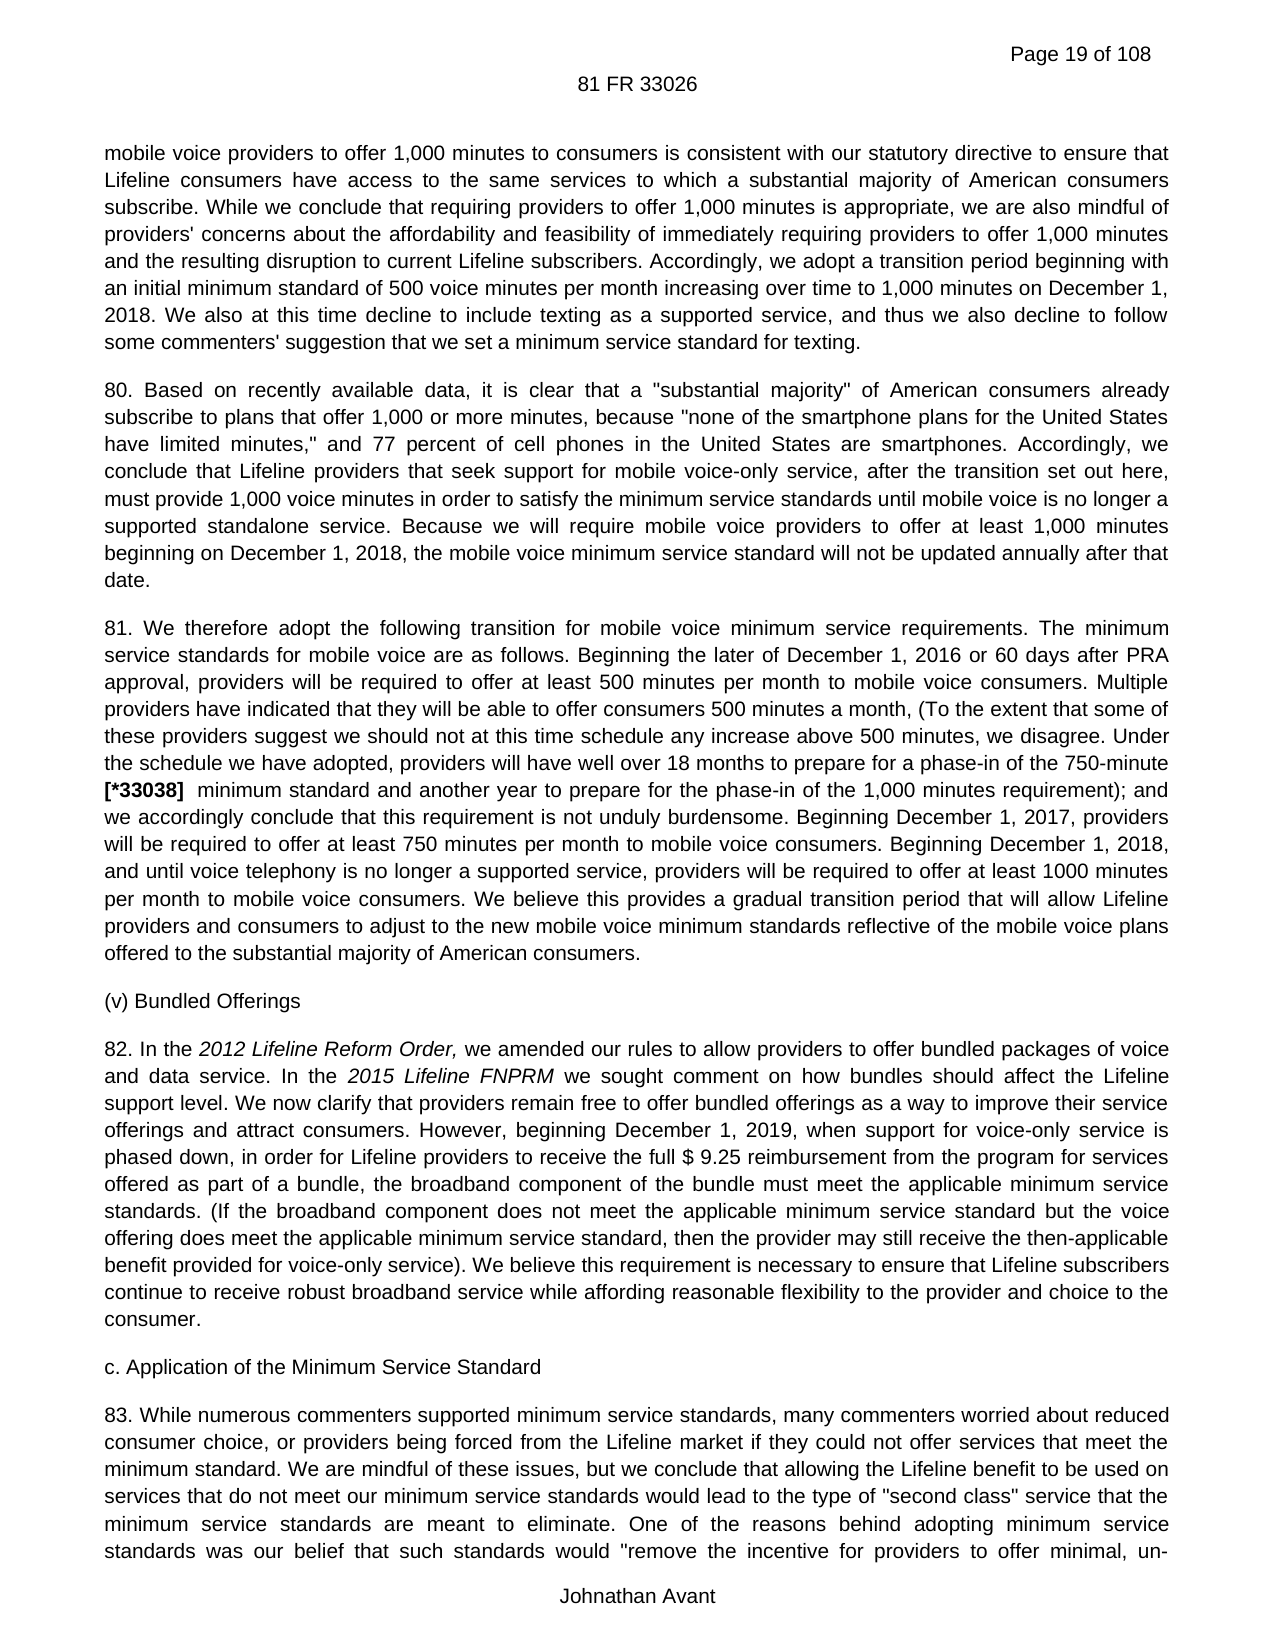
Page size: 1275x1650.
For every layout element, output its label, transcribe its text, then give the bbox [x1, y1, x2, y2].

text 82. In the 2012 Lifeline Reform Order, we amended our rules to allow providers to offer bundled packages of voice and data service. In the 2015 Lifeline FNPRM we sought comment on how bundles should affect the Lifeline support level. We now clarify that providers remain free to offer bundled offerings as a way to improve their service offerings and attract consumers. However, beginning December 1, 2019, when support for voice-only service is phased down, in order for Lifeline providers to receive the full $ 9.25 reimbursement from the program for services offered as part of a bundle, the broadband component of the bundle must meet the applicable minimum service standards. (If the broadband component does not meet the applicable minimum service standard but the voice offering does meet the applicable minimum service standard, then the provider may still receive the then-applicable benefit provided for voice-only service). We believe this requirement is necessary to ensure that Lifeline subscribers continue to receive robust broadband service while affording reasonable flexibility to the provider and choice to the consumer. [104, 1033, 1171, 1331]
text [104, 137, 1171, 354]
text (v) Bundled Offerings [104, 985, 1171, 1012]
text c. Application of the Minimum Service Standard [104, 1352, 1171, 1379]
text 80. Based on recently available data, it is clear that a "substantial majority" of American consumers already subscribe to plans that offer 1,000 or more minutes, because "none of the smartphone plans for the United States have limited minutes," and 77 percent of cell phones in the United States are smartphones. Accordingly, we conclude that Lifeline providers that seek support for mobile voice-only service, after the transition set out here, must provide 1,000 voice minutes in order to satisfy the minimum service standards until mobile voice is no longer a supported standalone service. Because we will require mobile voice providers to offer at least 1,000 minutes beginning on December 1, 2018, the mobile voice minimum service standard will not be updated annually after that date. [104, 375, 1171, 592]
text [104, 1400, 1171, 1562]
text 81. We therefore adopt the following transition for mobile voice minimum service requirements. The minimum service standards for mobile voice are as follows. Beginning the later of December 1, 2016 or 60 days after PRA approval, providers will be required to offer at least 500 minutes per month to mobile voice consumers. Multiple providers have indicated that they will be able to offer consumers 500 minutes a month, (To the extent that some of these providers suggest we should not at this time schedule any increase above 500 minutes, we disagree. Under the schedule we have adopted, providers will have well over 18 months to prepare for a phase-in of the 750-minute [*33038] minimum standard and another year to prepare for the phase-in of the 1,000 minutes requirement); and we accordingly conclude that this requirement is not unduly burdensome. Beginning December 1, 2017, providers will be required to offer at least 750 minutes per month to mobile voice consumers. Beginning December 1, 2018, and until voice telephony is no longer a supported service, providers will be required to offer at least 1000 minutes per month to mobile voice consumers. We believe this provides a gradual transition period that will allow Lifeline providers and consumers to adjust to the new mobile voice minimum standards reflective of the mobile voice plans offered to the substantial majority of American consumers. [104, 612, 1171, 964]
